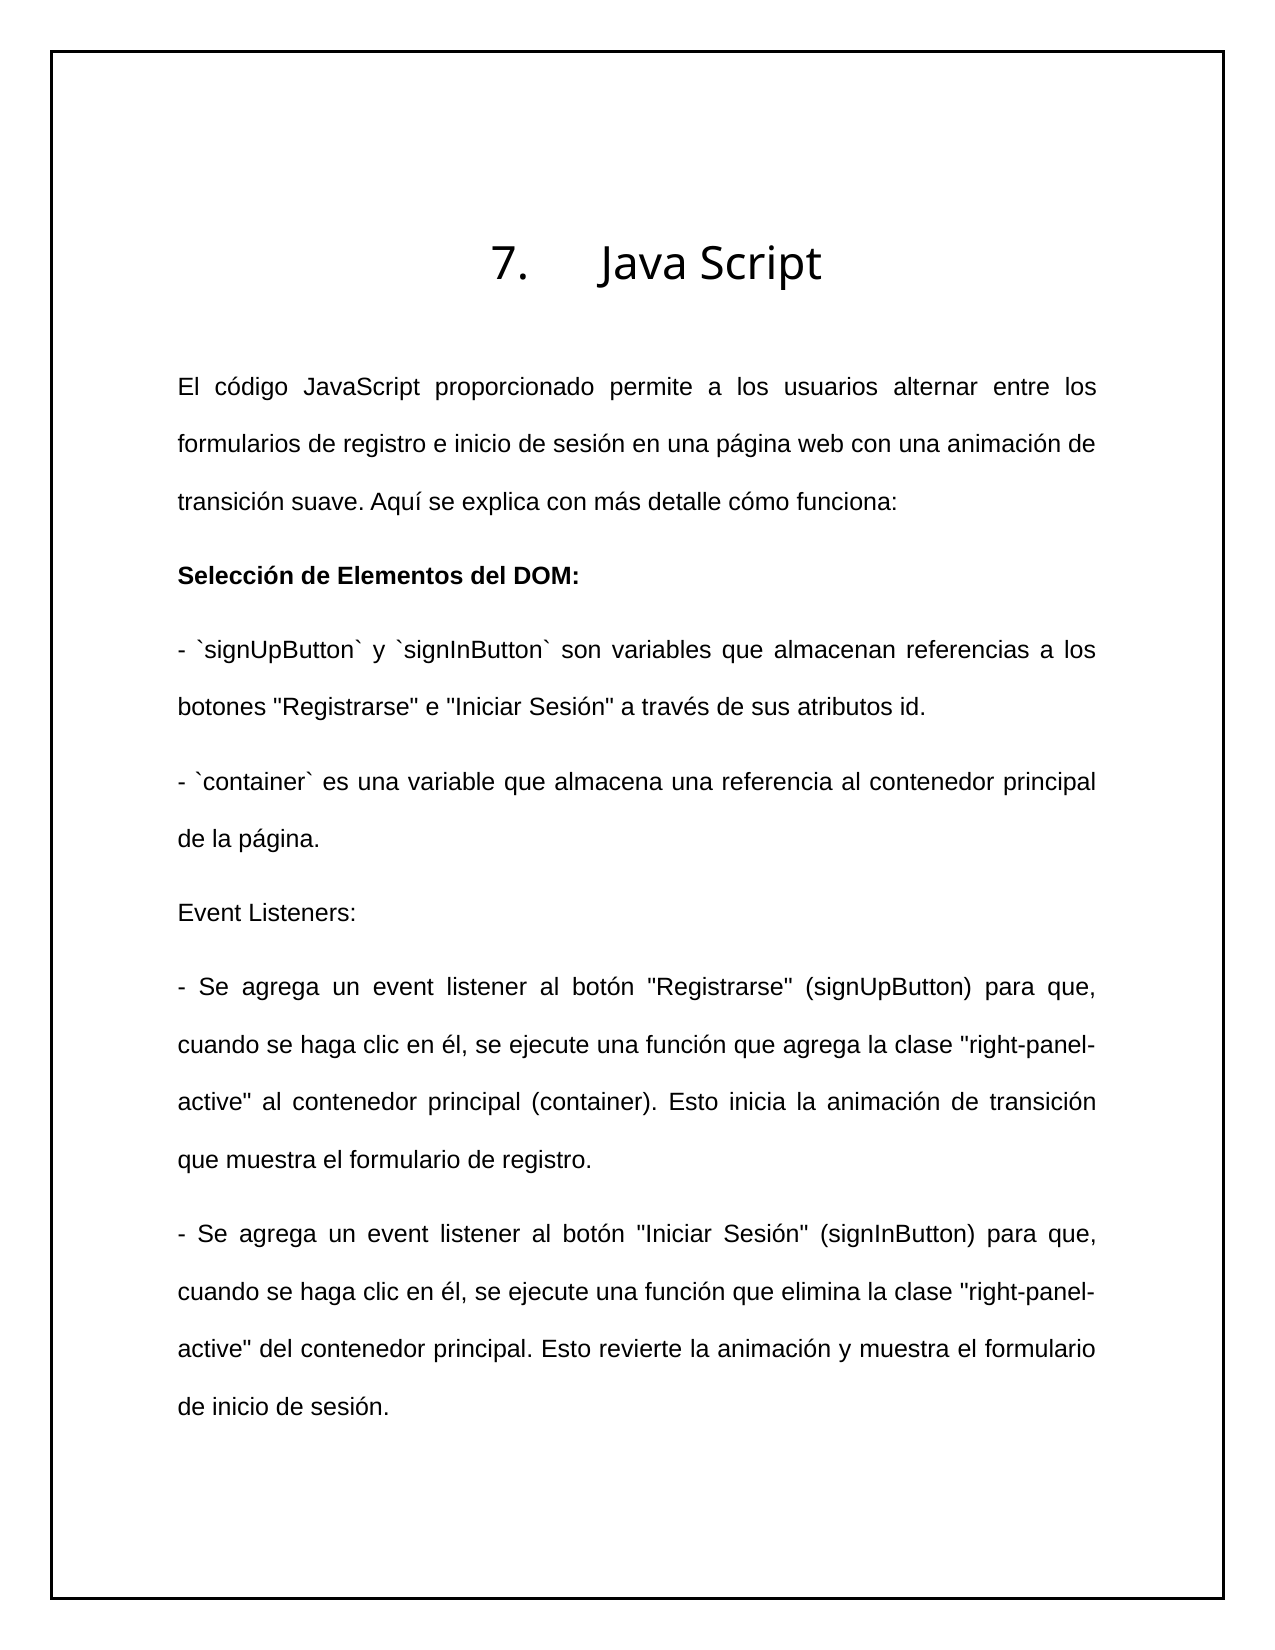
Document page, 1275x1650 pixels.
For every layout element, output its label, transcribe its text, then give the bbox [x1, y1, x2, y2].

text Event Listeners: [177, 898, 1098, 927]
text Selección de Elementos del DOM: [177, 561, 1098, 589]
text - `container` es una variable que almacena una referencia al contenedor principal de la página. [177, 767, 1098, 853]
text El código JavaScript proporcionado permite a los usuarios alternar entre los formularios de registro e inicio de sesión en una página web con una animación de transición suave. Aquí se explica con más detalle cómo funciona: [177, 372, 1098, 515]
text - Se agrega un event listener al botón "Registrarse" (signUpButton) para que, cuando se haga clic en él, se ejecute una función que agrega la clase "right-panel-active" al contenedor principal (container). Esto inicia la animación de transición que muestra el formulario de registro. [177, 972, 1098, 1174]
text - Se agrega un event listener al botón "Iniciar Sesión" (signInButton) para que, cuando se haga clic en él, se ejecute una función que elimina la clase "right-panel-active" del contenedor principal. Esto revierte la animación y muestra el formulario de inicio de sesión. [177, 1219, 1098, 1420]
subtitle Java Script [215, 230, 1098, 292]
text - `signUpButton` y `signInButton` son variables que almacenan referencias a los botones "Registrarse" e "Iniciar Sesión" a través de sus atributos id. [177, 635, 1098, 721]
